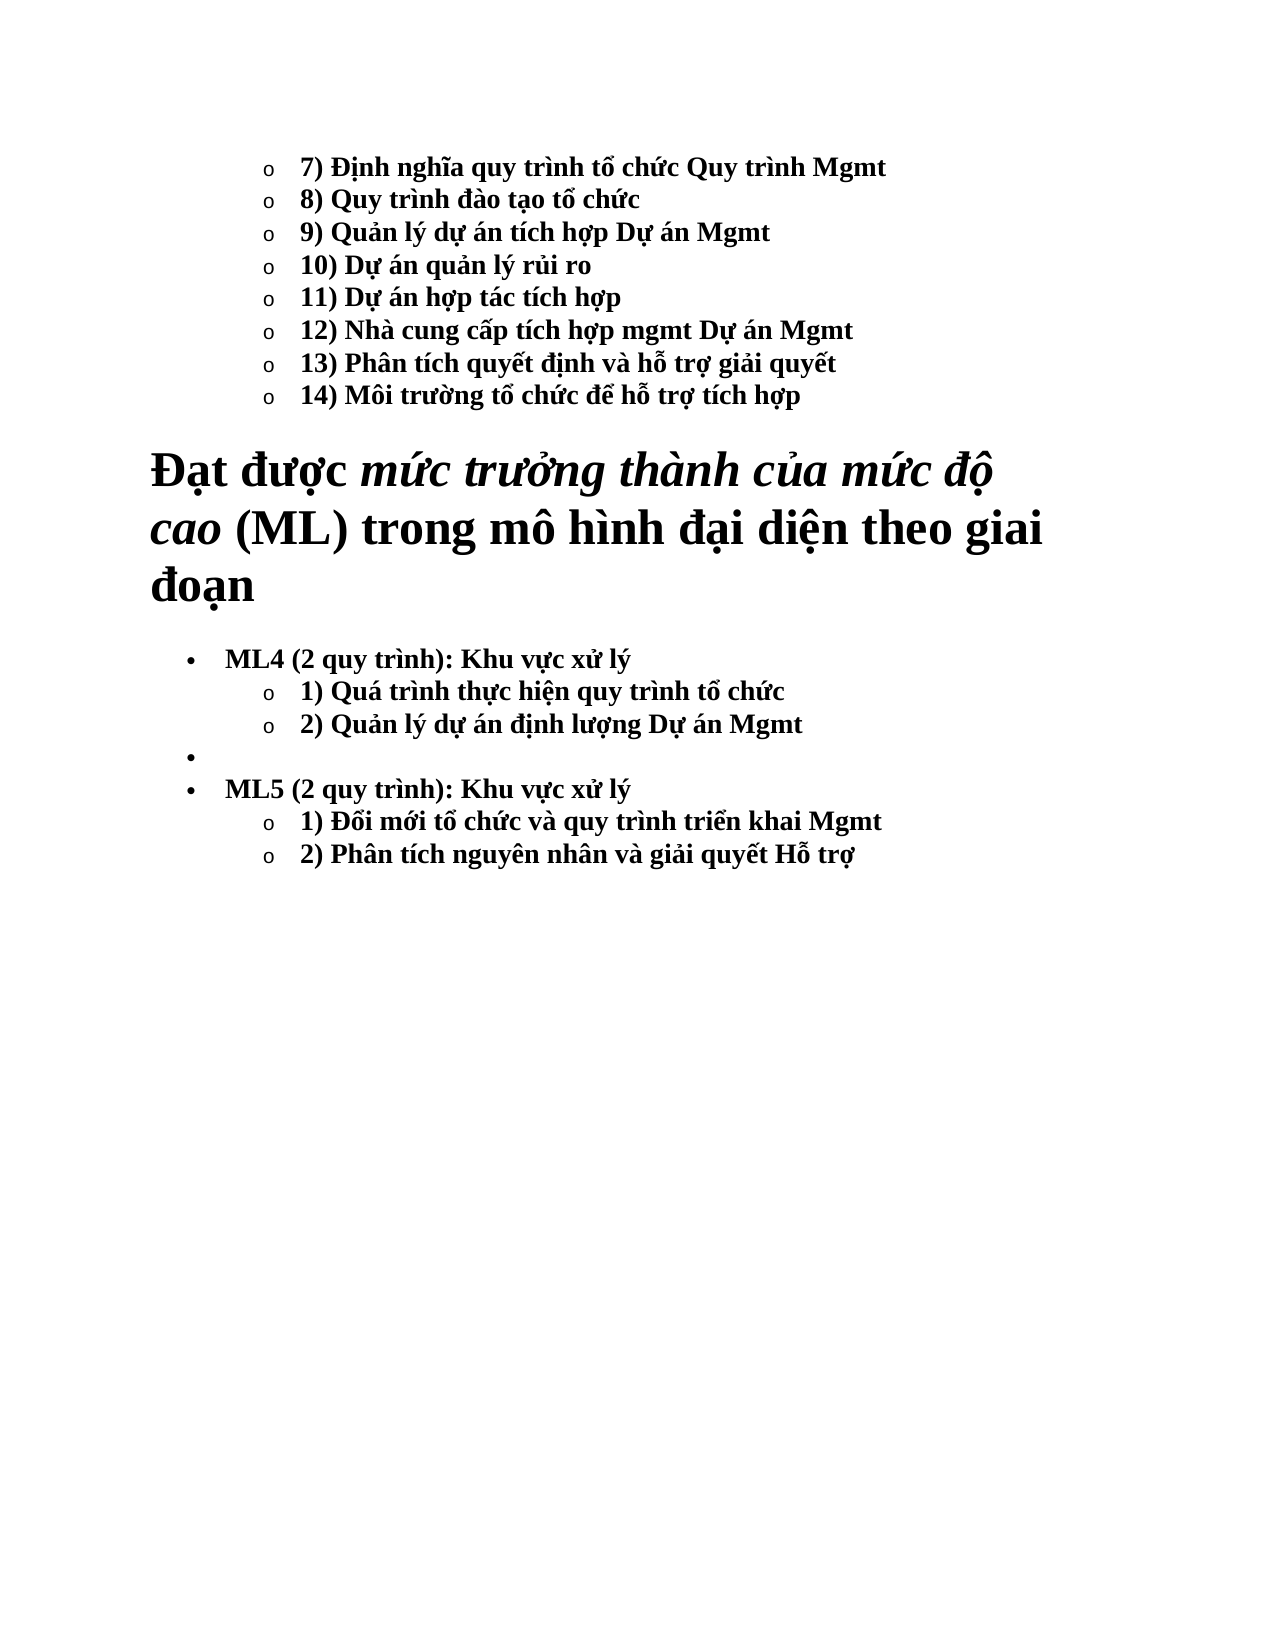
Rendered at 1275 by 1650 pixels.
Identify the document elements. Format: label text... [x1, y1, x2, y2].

list 8) Quy trình đào tạo tổ chức [262, 183, 1125, 215]
list 1) Quá trình thực hiện quy trình tổ chức [262, 674, 1125, 707]
list 2) Phân tích nguyên nhân và giải quyết Hỗ trợ [262, 837, 1125, 869]
list ML4 (2 quy trình): Khu vực xử lý [187, 642, 1125, 674]
list 2) Quản lý dự án định lượng Dự án Mgmt [262, 707, 1125, 739]
text Đạt được mức trưởng thành của mức độ cao (ML) trong mô hình đại diện theo giai đoạn [150, 440, 1125, 612]
list ML5 (2 quy trình): Khu vực xử lý [187, 772, 1125, 804]
list 13) Phân tích quyết định và hỗ trợ giải quyết [262, 346, 1125, 378]
list 1) Đổi mới tổ chức và quy trình triển khai Mgmt [262, 804, 1125, 837]
list 14) Môi trường tổ chức để hỗ trợ tích hợp [262, 378, 1125, 411]
list 10) Dự án quản lý rủi ro [262, 248, 1125, 280]
list 7) Định nghĩa quy trình tổ chức Quy trình Mgmt [262, 150, 1125, 183]
list 9) Quản lý dự án tích hợp Dự án Mgmt [262, 215, 1125, 248]
list 12) Nhà cung cấp tích hợp mgmt Dự án Mgmt [262, 313, 1125, 346]
list 11) Dự án hợp tác tích hợp [262, 280, 1125, 313]
